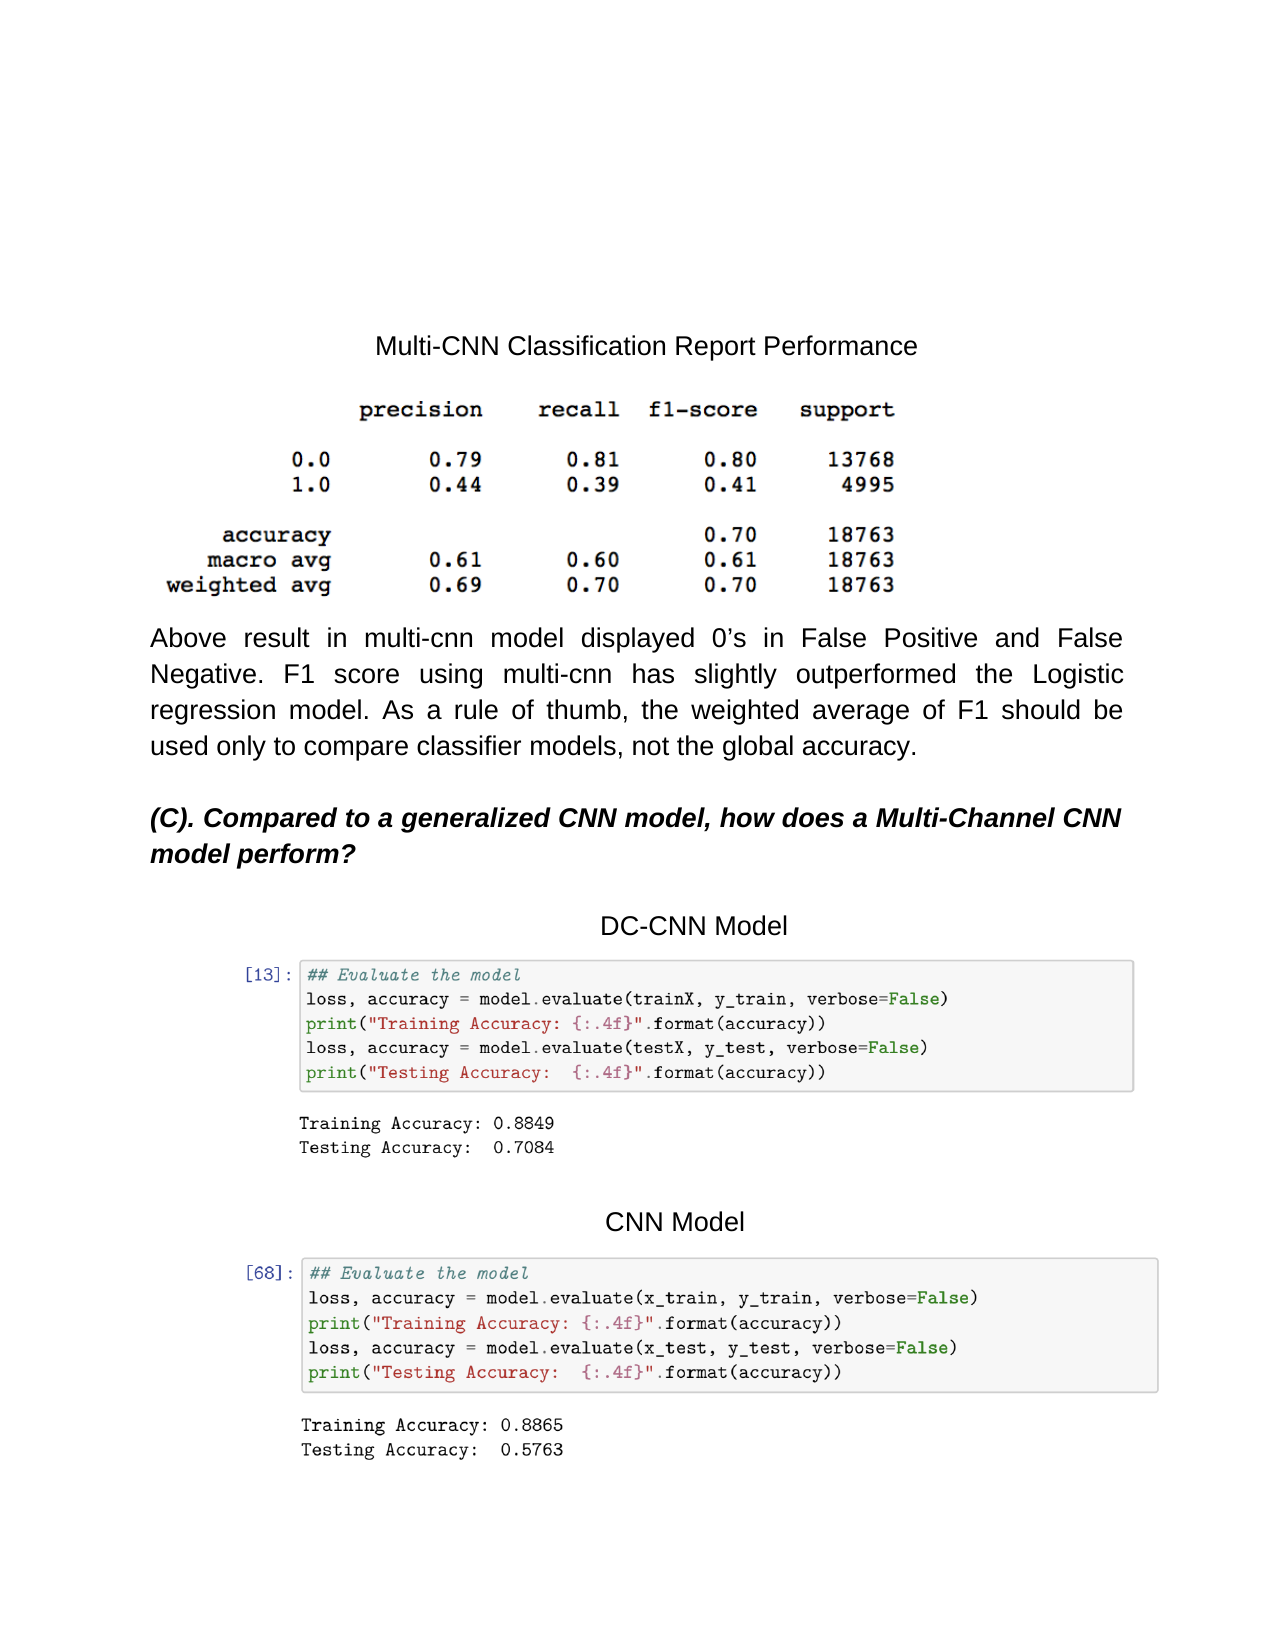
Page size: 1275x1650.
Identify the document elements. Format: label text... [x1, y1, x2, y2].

picture [150, 401, 978, 619]
text DC-CNN Model [525, 909, 1125, 941]
text (C). Compared to a generalized CNN model, how does a Multi-Channel CNN model perform? [150, 802, 1125, 869]
text Above result in multi-cnn model displayed 0’s in False Positive and False Negative. F1 score using multi-cnn has slightly outperformed the Logistic regression model. As a rule of thumb, the weighted average of F1 should be used only to compare classifier models, not the global accuracy. [150, 622, 1125, 761]
text CNN Model [225, 1206, 1125, 1238]
text Multi-CNN Classification Report Performance [300, 330, 1125, 361]
picture [225, 1242, 1258, 1474]
picture [225, 945, 1205, 1172]
